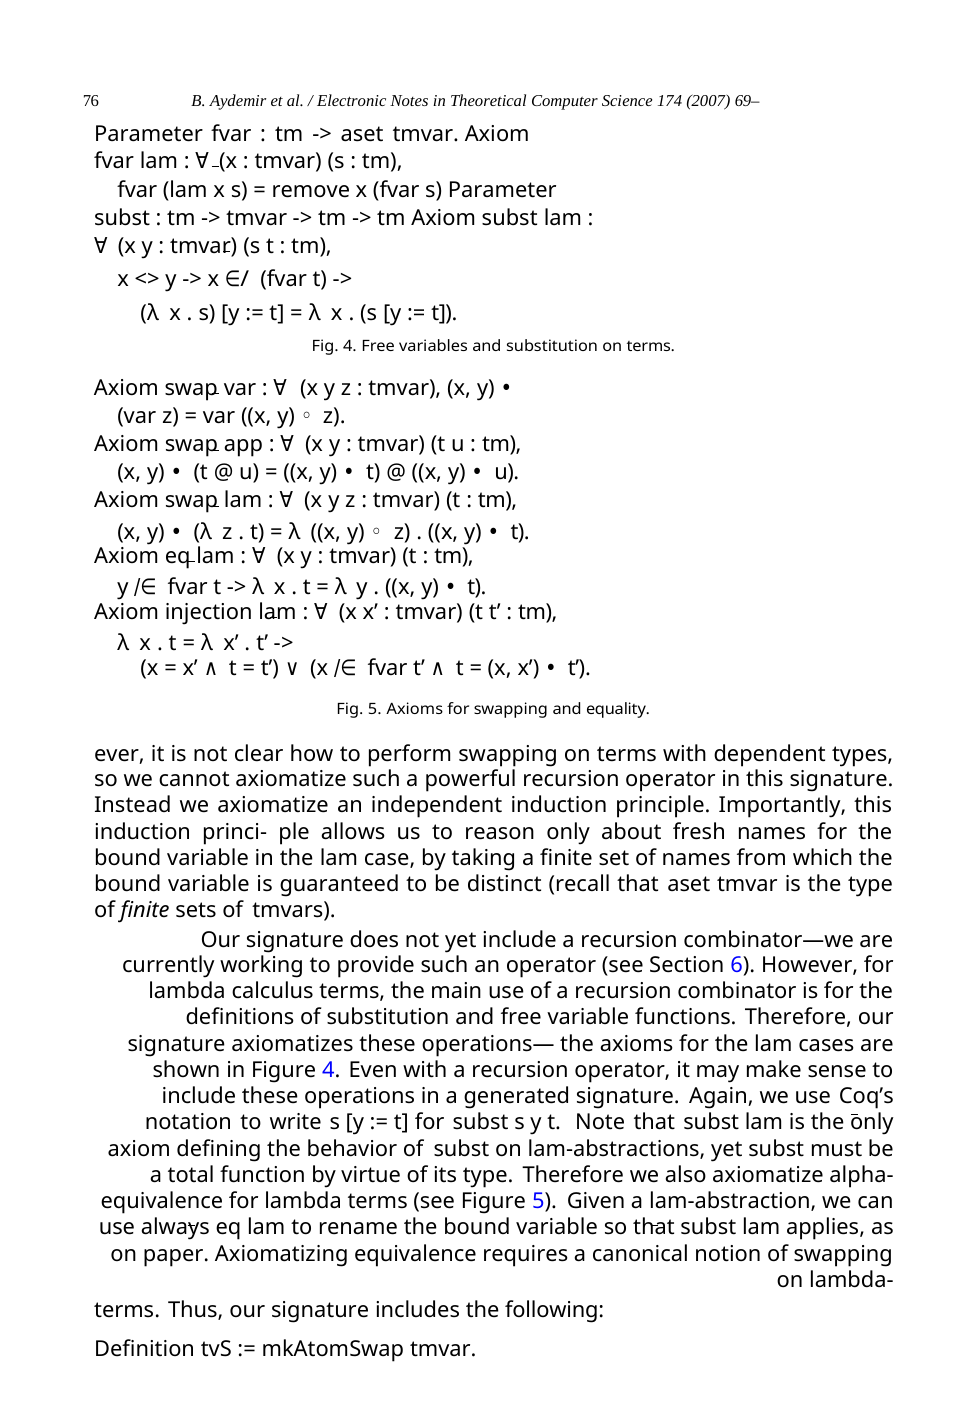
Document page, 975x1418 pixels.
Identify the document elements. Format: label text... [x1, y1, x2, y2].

text terms. Thus, our signature includes the following: [94, 1294, 904, 1323]
text Axiom swap app : ∀ (x y : tmvar) (t u : tm), [94, 430, 904, 457]
text y /∈ fvar t -> λ x . t = λ y . ((x, y) • t). [117, 568, 904, 601]
text Axiom swap var : ∀ (x y z : tmvar), (x, y) • (var z) = var ((x, y) ◦ z). [94, 373, 532, 430]
text (λ x . s) [y := t] = λ x . (s [y := t]). [140, 293, 904, 327]
text λ x . t = λ x’ . t’ -> [117, 624, 904, 657]
text (x, y) • (λ z . t) = λ ((x, y) ◦ z) . ((x, y) • t). [117, 513, 904, 546]
text Fig. 5. Axioms for swapping and equality. [82, 698, 904, 719]
text Axiom swap lam : ∀ (x y z : tmvar) (t : tm), [94, 485, 904, 513]
text x <> y -> x ∈/ (fvar t) -> [117, 260, 904, 293]
text ever, it is not clear how to perform swapping on terms with dependent types, so we cannot axiomatize such a powerful recursion operator in this signature. Instead we axiomatize an independent induction principle. Importantly, this induction princi- ple allows us to reason only about fresh names for the bound variable in the lam case, by taking a finite set of names from which the bound variable is guaranteed to be distinct (recall that aset tmvar is the type of ﬁnite sets of tmvars). [94, 741, 893, 924]
text Axiom injection lam : ∀ (x x’ : tmvar) (t t’ : tm), [94, 601, 904, 624]
text Parameter fvar : tm -> aset tmvar. Axiom fvar lam : ∀ (x : tmvar) (s : tm), [94, 118, 558, 175]
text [94, 1334, 539, 1362]
text fvar (lam x s) = remove x (fvar s) Parameter subst : tm -> tmvar -> tm -> tm Axiom subst lam : ∀ (x y : tmvar) (s t : tm), [94, 175, 612, 260]
text Our signature does not yet include a recursion combinator—we are currently working to provide such an operator (see Section 6). However, for lambda calculus terms, the main use of a recursion combinator is for the definitions of substitution and free variable functions. Therefore, our signature axiomatizes these operations— the axioms for the lam cases are shown in Figure 4. Even with a recursion operator, it may make sense to include these operations in a generated signature. Again, we use Coq’s notation to write s [y := t] for subst s y t. Note that subst lam is the only axiom defining the behavior of subst on lam-abstractions, yet subst must be a total function by virtue of its type. Therefore we also axiomatize alpha- equivalence for lambda terms (see Figure 5). Given a lam-abstraction, we can use always eq lam to rename the bound variable so that subst lam applies, as on paper. Axiomatizing equivalence requires a canonical notion of swapping on lambda- [94, 926, 893, 1294]
text (x = x’ ∧ t = t’) ∨ (x /∈ fvar t’ ∧ t = (x, x’) • t’). [140, 657, 904, 680]
text Fig. 4. Free variables and substitution on terms. [82, 334, 904, 356]
text Axiom eq lam : ∀ (x y : tmvar) (t : tm), [94, 546, 904, 568]
text (x, y) • (t @ u) = ((x, y) • t) @ ((x, y) • u). [117, 457, 904, 485]
